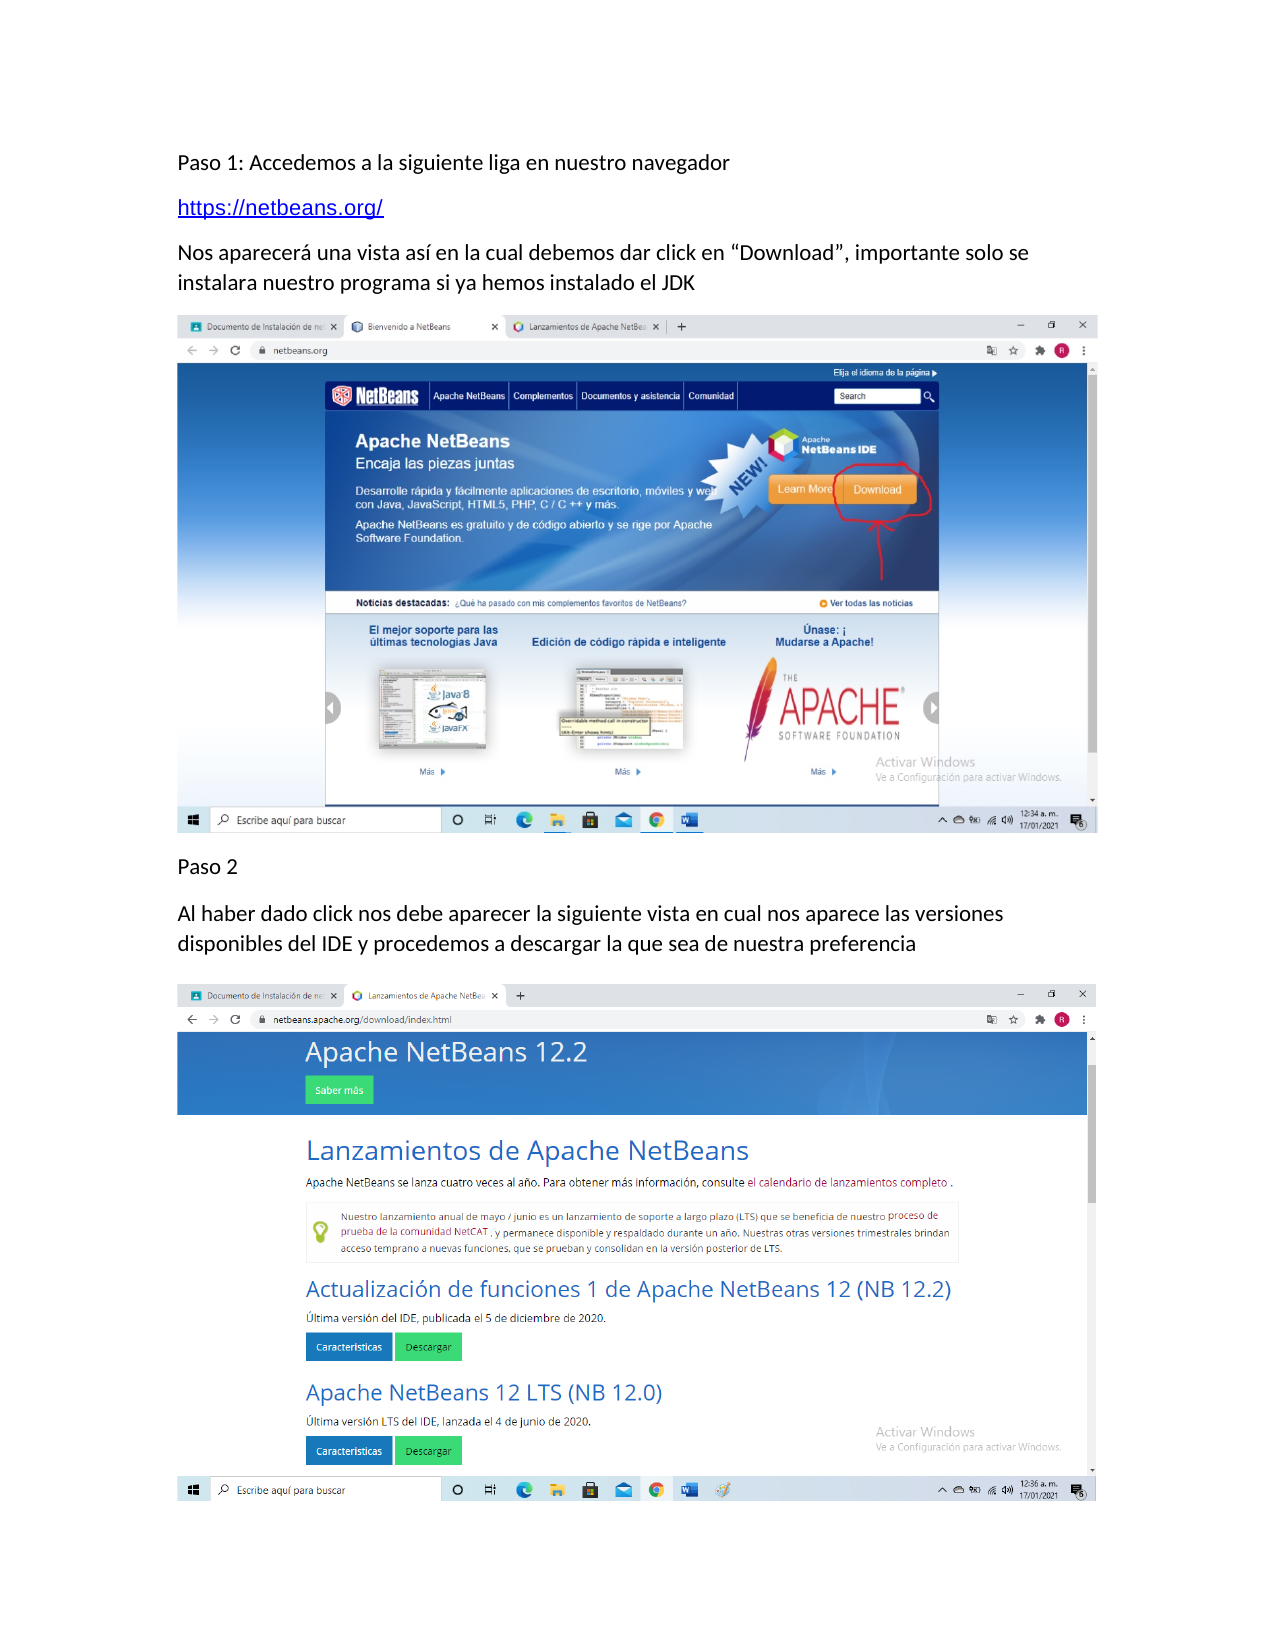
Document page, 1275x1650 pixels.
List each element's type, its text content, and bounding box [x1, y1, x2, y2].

picture [177, 315, 1098, 833]
text Paso 2 [177, 852, 1098, 880]
text https://netbeans.org/ [177, 194, 1098, 220]
text Al haber dado click nos debe aparecer la siguiente vista en cual nos aparece las versiones disponibles del IDE y procedemos a descargar la que sea de nuestra preferencia [177, 899, 1098, 957]
picture [177, 984, 1095, 1501]
text Paso 1: Accedemos a la siguiente liga en nuestro navegador [177, 148, 1098, 176]
text Nos aparecerá una vista así en la cual debemos dar click en “Download”, importante solo se instalara nuestro programa si ya hemos instalado el JDK [177, 238, 1098, 297]
